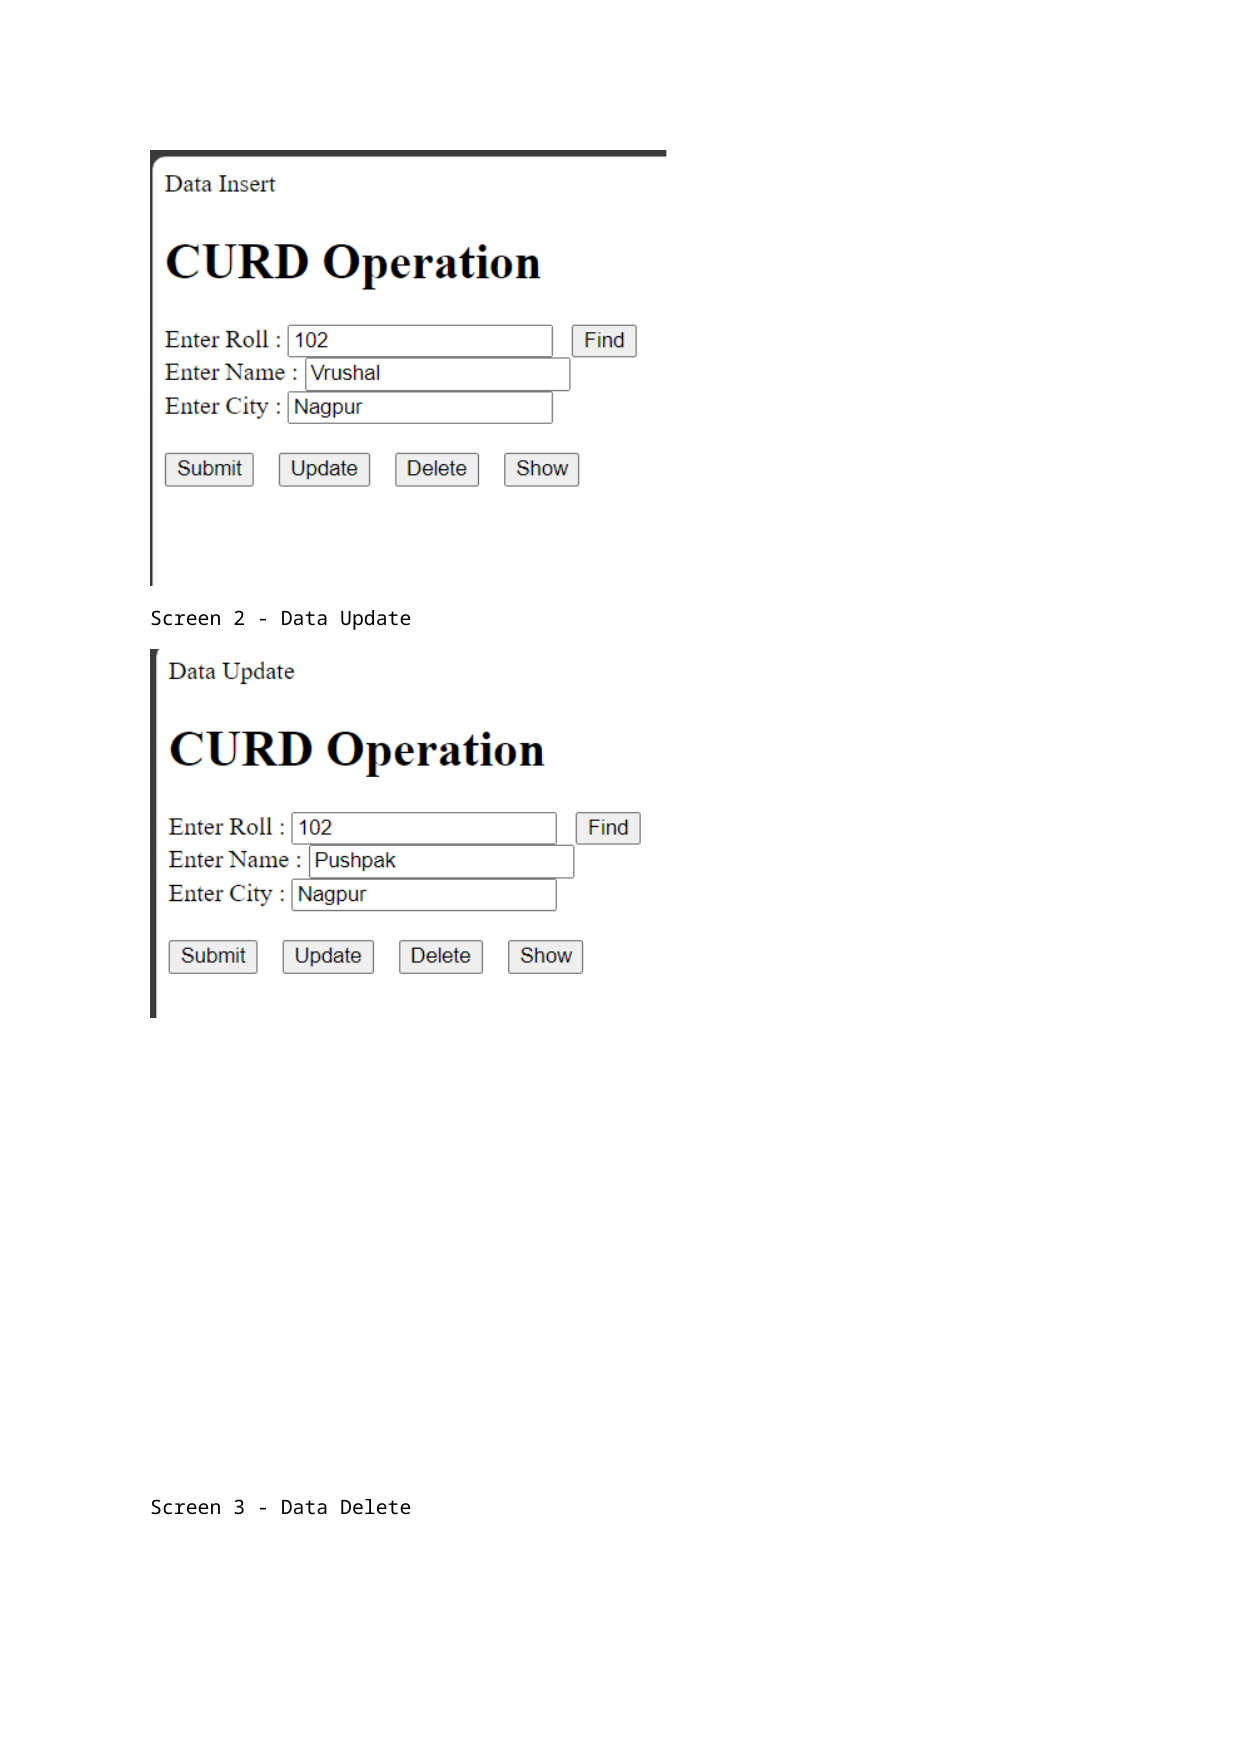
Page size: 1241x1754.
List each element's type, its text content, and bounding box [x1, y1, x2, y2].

text Screen 2 - Data Update [150, 604, 1090, 631]
picture [150, 649, 680, 1018]
picture [150, 150, 667, 586]
text Screen 3 - Data Delete [150, 1493, 1090, 1520]
